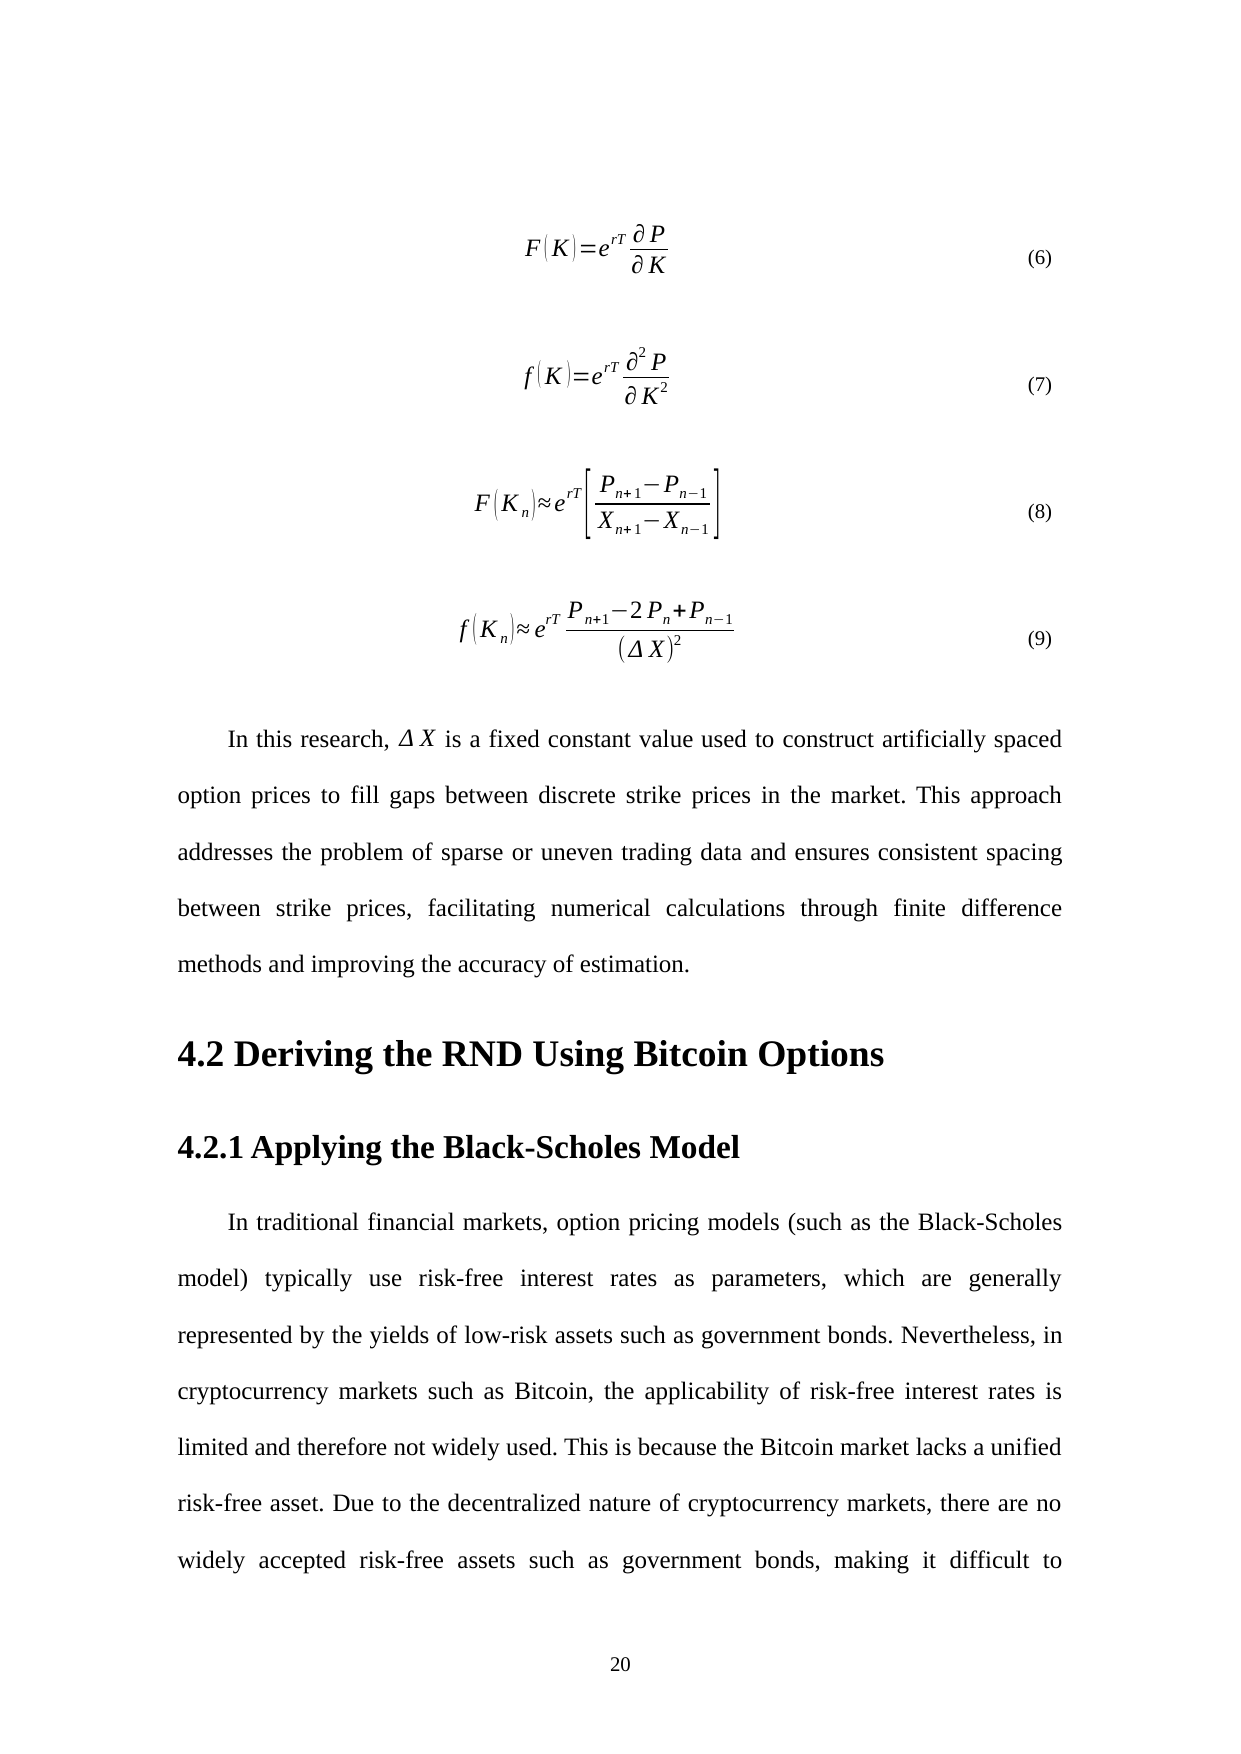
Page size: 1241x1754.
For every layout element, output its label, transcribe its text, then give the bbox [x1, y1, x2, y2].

table_cell [177, 574, 966, 701]
text In this research, is a fixed constant value used to construct artificially spaced option prices to fill gaps between discrete strike prices in the market. This approach addresses the problem of sparse or uneven trading data and ensures consistent spacing between strike prices, facilitating numerical calculations through finite difference methods and improving the accuracy of estimation. [177, 720, 1063, 982]
subtitle 4.2 Deriving the RND Using Bitcoin Options [177, 1015, 1063, 1090]
subtitle 4.2.1 Applying the Black-Scholes Model [177, 1109, 1063, 1184]
table_cell [177, 321, 966, 447]
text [177, 1203, 1063, 1578]
table_header [177, 194, 966, 321]
table_cell [177, 448, 966, 574]
